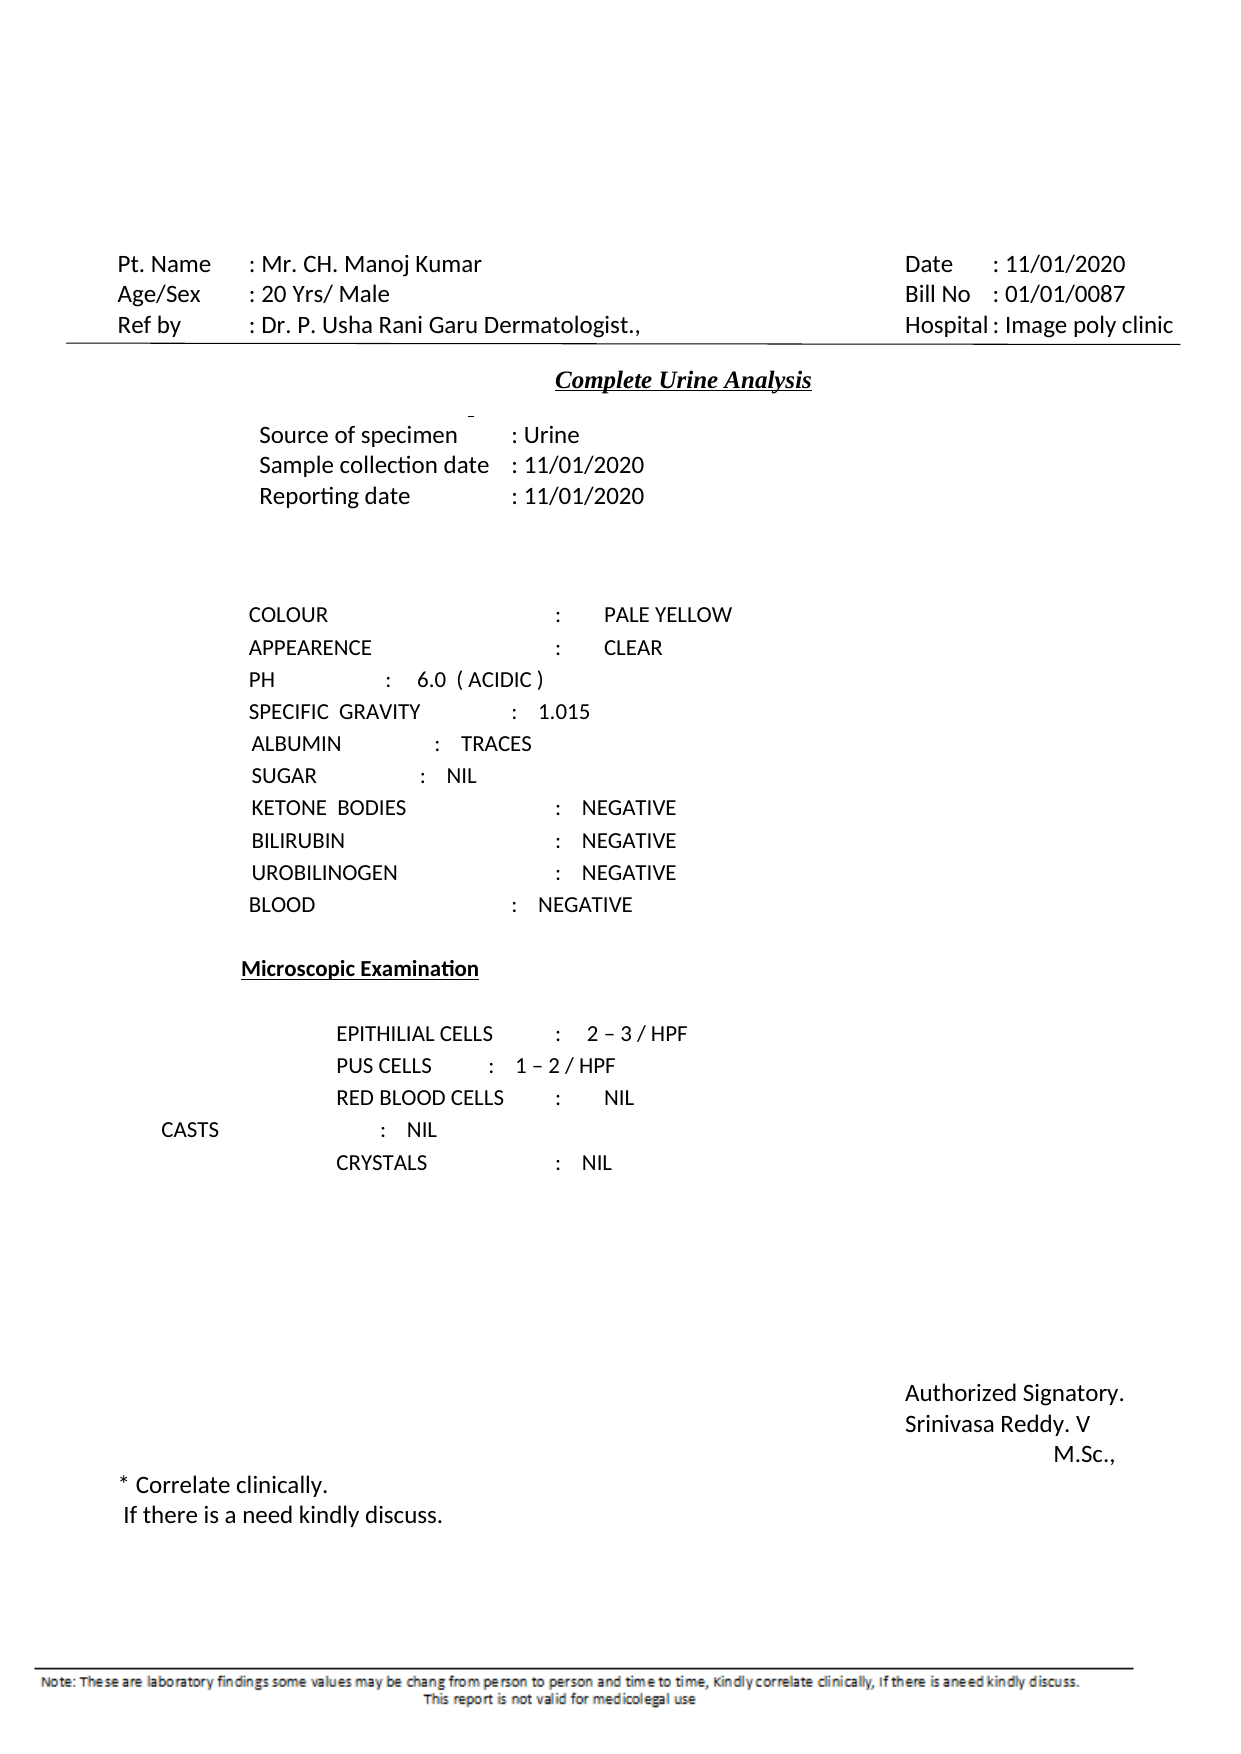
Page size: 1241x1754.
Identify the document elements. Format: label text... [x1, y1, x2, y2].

text M.Sc., [992, 1438, 1210, 1469]
text Authorized Signatory. [905, 1377, 1210, 1408]
text BLOOD : NEGATIVE [30, 890, 1210, 918]
text Pt. Name : Mr. CH. Manoj Kumar Date : 11/01/2020 [74, 248, 1210, 278]
text * Correlate clinically. [74, 1469, 1210, 1499]
text PUS CELLS : 1 – 2 / HPF [30, 1051, 1210, 1079]
text EPITHILIAL CELLS : 2 – 3 / HPF [292, 1019, 1210, 1047]
text ALBUMIN : TRACES [30, 729, 1210, 757]
text Age/Sex : 20 Yrs/ Male Bill No : 01/01/0087 [74, 278, 1210, 309]
text SUGAR : NIL [30, 761, 1210, 789]
text Reporting date : 11/01/2020 [259, 480, 1210, 511]
text Complete Urine Analysis [511, 365, 1210, 394]
picture [30, 1665, 1137, 1709]
text SPECIFIC GRAVITY : 1.015 [30, 697, 1210, 725]
text CASTS : NIL [30, 1115, 1210, 1143]
text Source of specimen : Urine [259, 419, 1210, 450]
text CRYSTALS : NIL [30, 1148, 1210, 1176]
text PH : 6.0 ( ACIDIC ) [205, 665, 1210, 693]
text Srinivasa Reddy. V [861, 1408, 1210, 1438]
text COLOUR : PALE YELLOW [205, 600, 1210, 628]
text If there is a need kindly discuss. [74, 1499, 1210, 1530]
text Sample collection date : 11/01/2020 [259, 450, 1210, 480]
text Ref by : Dr. P. Usha Rani Garu Dermatologist., Hospital : Image poly clinic [74, 309, 1210, 339]
text APPEARENCE : CLEAR [205, 633, 1210, 661]
text Microscopic Examination [30, 954, 1210, 982]
text UROBILINOGEN : NEGATIVE [30, 858, 1210, 886]
text BILIRUBIN : NEGATIVE [30, 826, 1210, 854]
text KETONE BODIES : NEGATIVE [30, 793, 1210, 822]
text RED BLOOD CELLS : NIL [292, 1083, 1210, 1111]
